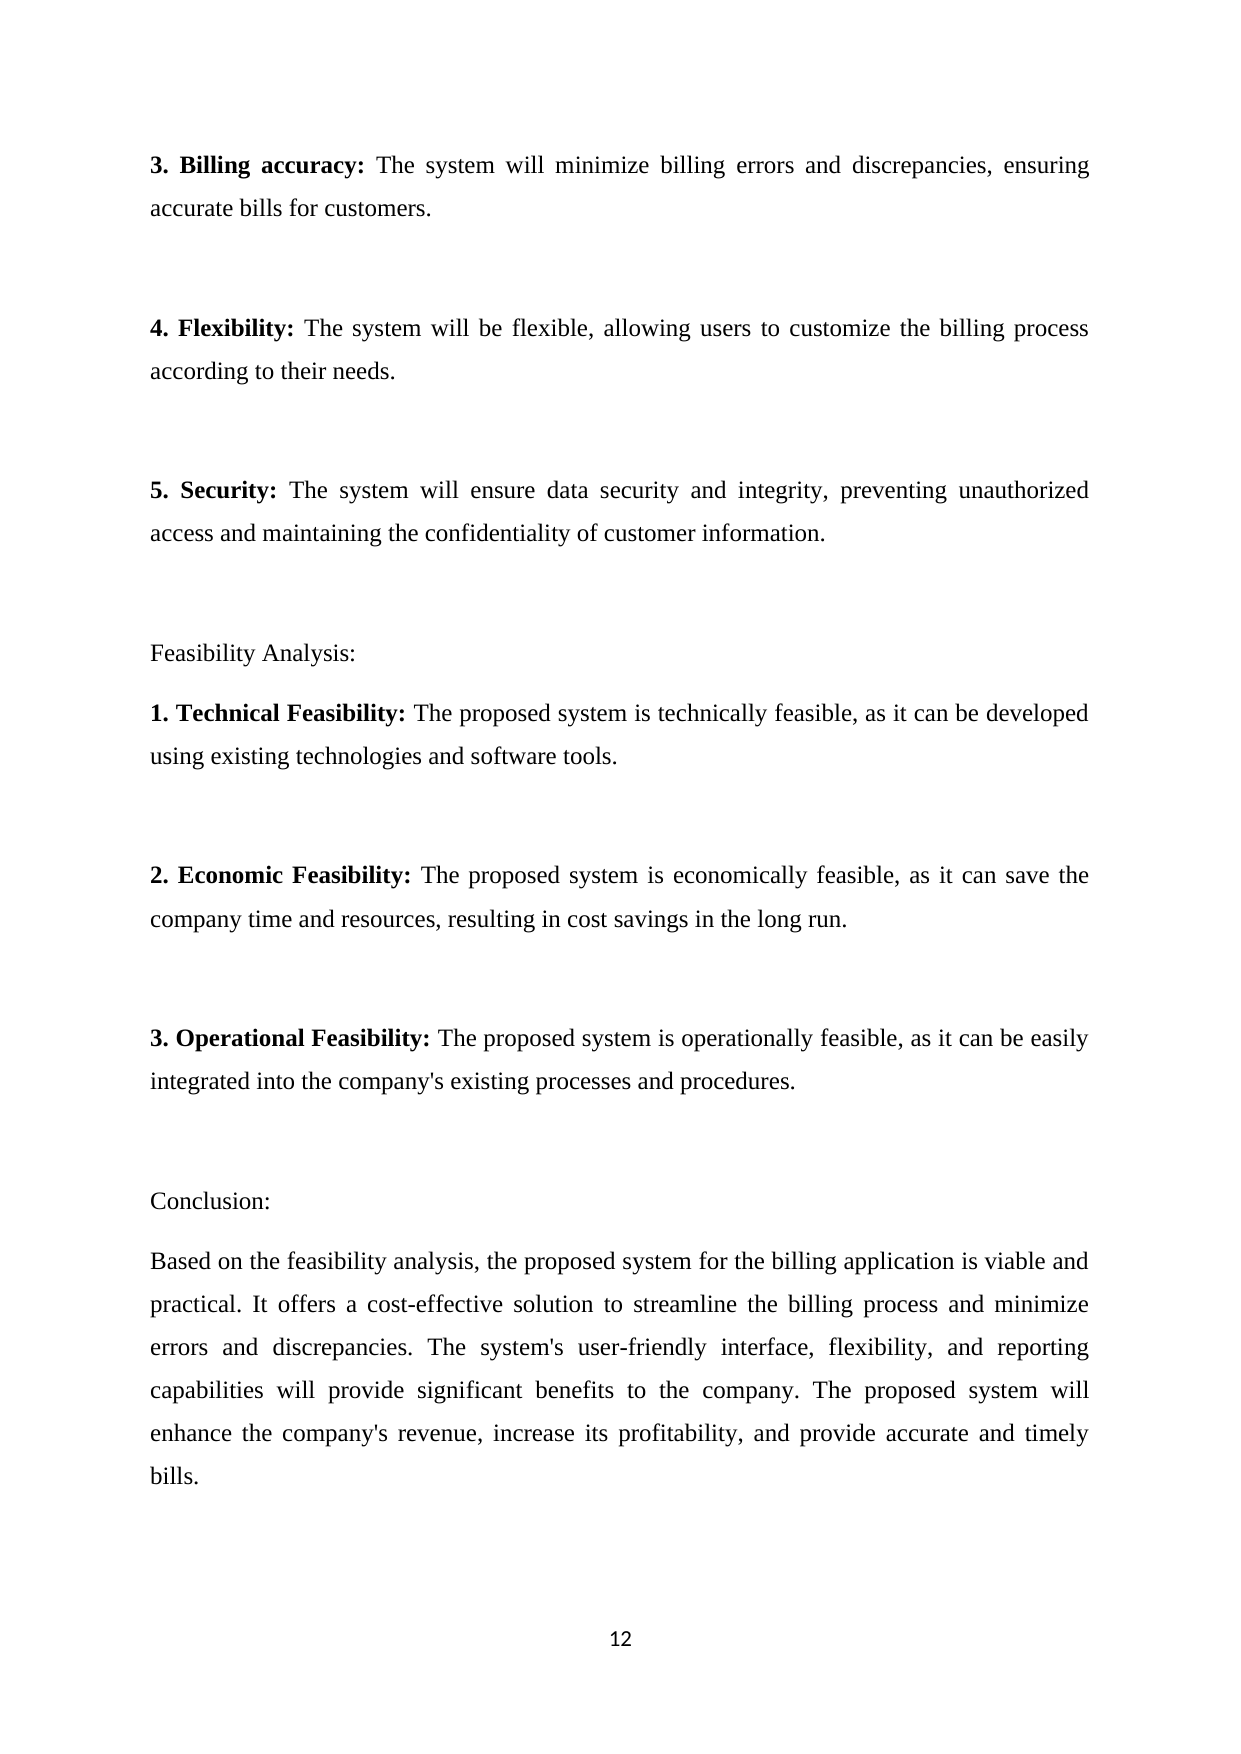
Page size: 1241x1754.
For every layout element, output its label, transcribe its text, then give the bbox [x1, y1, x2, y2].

text 2. Economic Feasibility: The proposed system is economically feasible, as it can save the company time and resources, resulting in cost savings in the long run. [150, 861, 1090, 932]
text Conclusion: [150, 1186, 1090, 1215]
text 1. Technical Feasibility: The proposed system is technically feasible, as it can be developed using existing technologies and software tools. [150, 698, 1090, 770]
text Based on the feasibility analysis, the proposed system for the billing application is viable and practical. It offers a cost-effective solution to streamline the billing process and minimize errors and discrepancies. The system's user-friendly interface, flexibility, and reporting capabilities will provide significant benefits to the company. The proposed system will enhance the company's revenue, increase its profitability, and provide accurate and timely bills. [150, 1246, 1090, 1490]
text 4. Flexibility: The system will be flexible, allowing users to customize the billing process according to their needs. [150, 313, 1090, 384]
text 3. Operational Feasibility: The proposed system is operationally feasible, as it can be easily integrated into the company's existing processes and procedures. [150, 1023, 1090, 1095]
text 5. Security: The system will ensure data security and integrity, preventing unauthorized access and maintaining the confidentiality of customer information. [150, 475, 1090, 547]
text Feasibility Analysis: [150, 638, 1090, 667]
text 3. Billing accuracy: The system will minimize billing errors and discrepancies, ensuring accurate bills for customers. [150, 150, 1090, 222]
